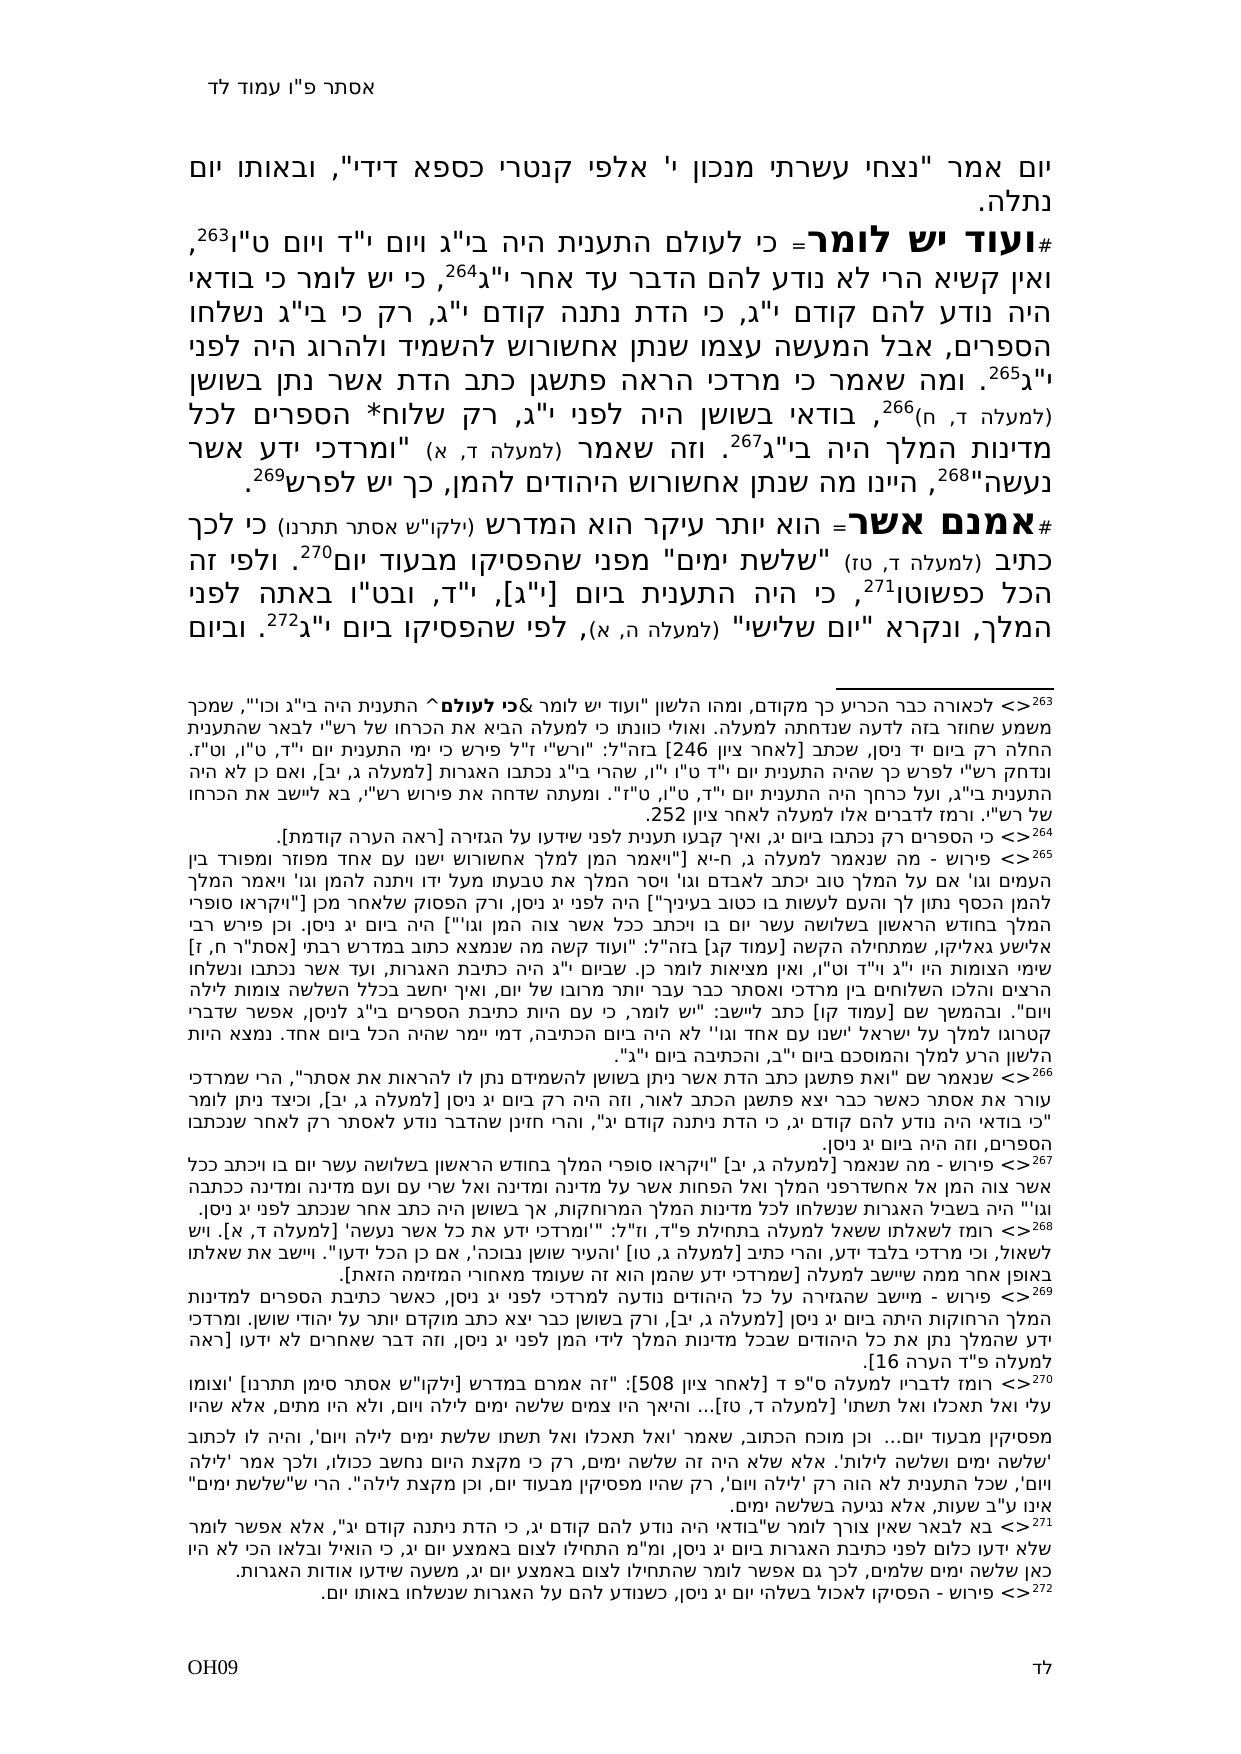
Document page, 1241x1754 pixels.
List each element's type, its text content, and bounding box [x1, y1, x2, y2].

text #ועוד יש לומר= כי לעולם התענית היה בי"ג ויום י"ד ויום ט"ו, ואין קשיא הרי לא נודע להם הדבר עד אחר י"ג, כי יש לומר כי בודאי היה נודע להם קודם י"ג, כי הדת נתנה קודם י"ג, רק כי בי"ג נשלחו הספרים, אבל המעשה עצמו שנתן אחשורוש להשמיד ולהרוג היה לפני י"ג. ומה שאמר כי מרדכי הראה פתשגן כתב הדת אשר נתן בשושן (למעלה ד, ח), בודאי בשושן היה לפני י"ג, רק שלוח* הספרים לכל מדינות המלך היה בי"ג. וזה שאמר (למעלה ד, א) "ומרדכי ידע אשר נעשה", היינו מה שנתן אחשורוש היהודים להמן, כך יש לפרש. [187, 218, 1053, 499]
text #אמנם אשר= הוא יותר עיקר הוא המדרש (ילקו"ש אסתר תתרנו) כי לכך כתיב (למעלה ד, טז) "שלשת ימים" מפני שהפסיקו מבעוד יום. ולפי זה הכל כפשוטו, כי היה התענית ביום [י"ג], י"ד, ובט"ו באתה לפני המלך, ונקרא "יום שלישי" (למעלה ה, א), לפי שהפסיקו ביום י"ג. וביום ט"ו היה הסעודה הראשונה, וביום י"ו הסעודה השניה, ובו ביום נתלה המן. [187, 499, 1053, 645]
text #ונוכל לומר= לפירוש רש"י ז"ל, כי אף אם נתלה המן יום אחד אחר הבאת העומר, אין בזה קפידה, כי מכל מקום התחלת הגאולה היה ביום הבאת העומר. כי אף על גב שלא היה נודע בסעודה ראשונה מפלת המן, מכל מקום התחלת הגאולה היה בסעודה הראשונה, כי בסעודה הראשונה אמר המלך (למעלה ה, פסוקים ג, ו) "מה בקשתך עד חצי המלכות וינתן לך", וזה היה התחלת הגאולה. ולפיכך אמר דנצחי עשרתי מנכון עשרת אלפים קנטרי דכספא. רק לישנא דקאמר "דקריבין ביום הזה" משמע שהיה זה ביום שקריבין העומר, וביום ט"ז עדיין לא ידע המן מן מפלתו כלל, שהיה יום ג' לתענית לפירושו. ולכך צריך לומר כי היה התענית יום י"ג, ויום י"ד, ויום ט"ו, ובט"ז היה קורא לפני מרדכי "ככה יעשה לאיש וגו'", ובאותו יום אמר "נצחי עשרתי מנכון י' אלפי קנטרי כספא דידי", ובאותו יום נתלה. [187, 150, 1053, 218]
